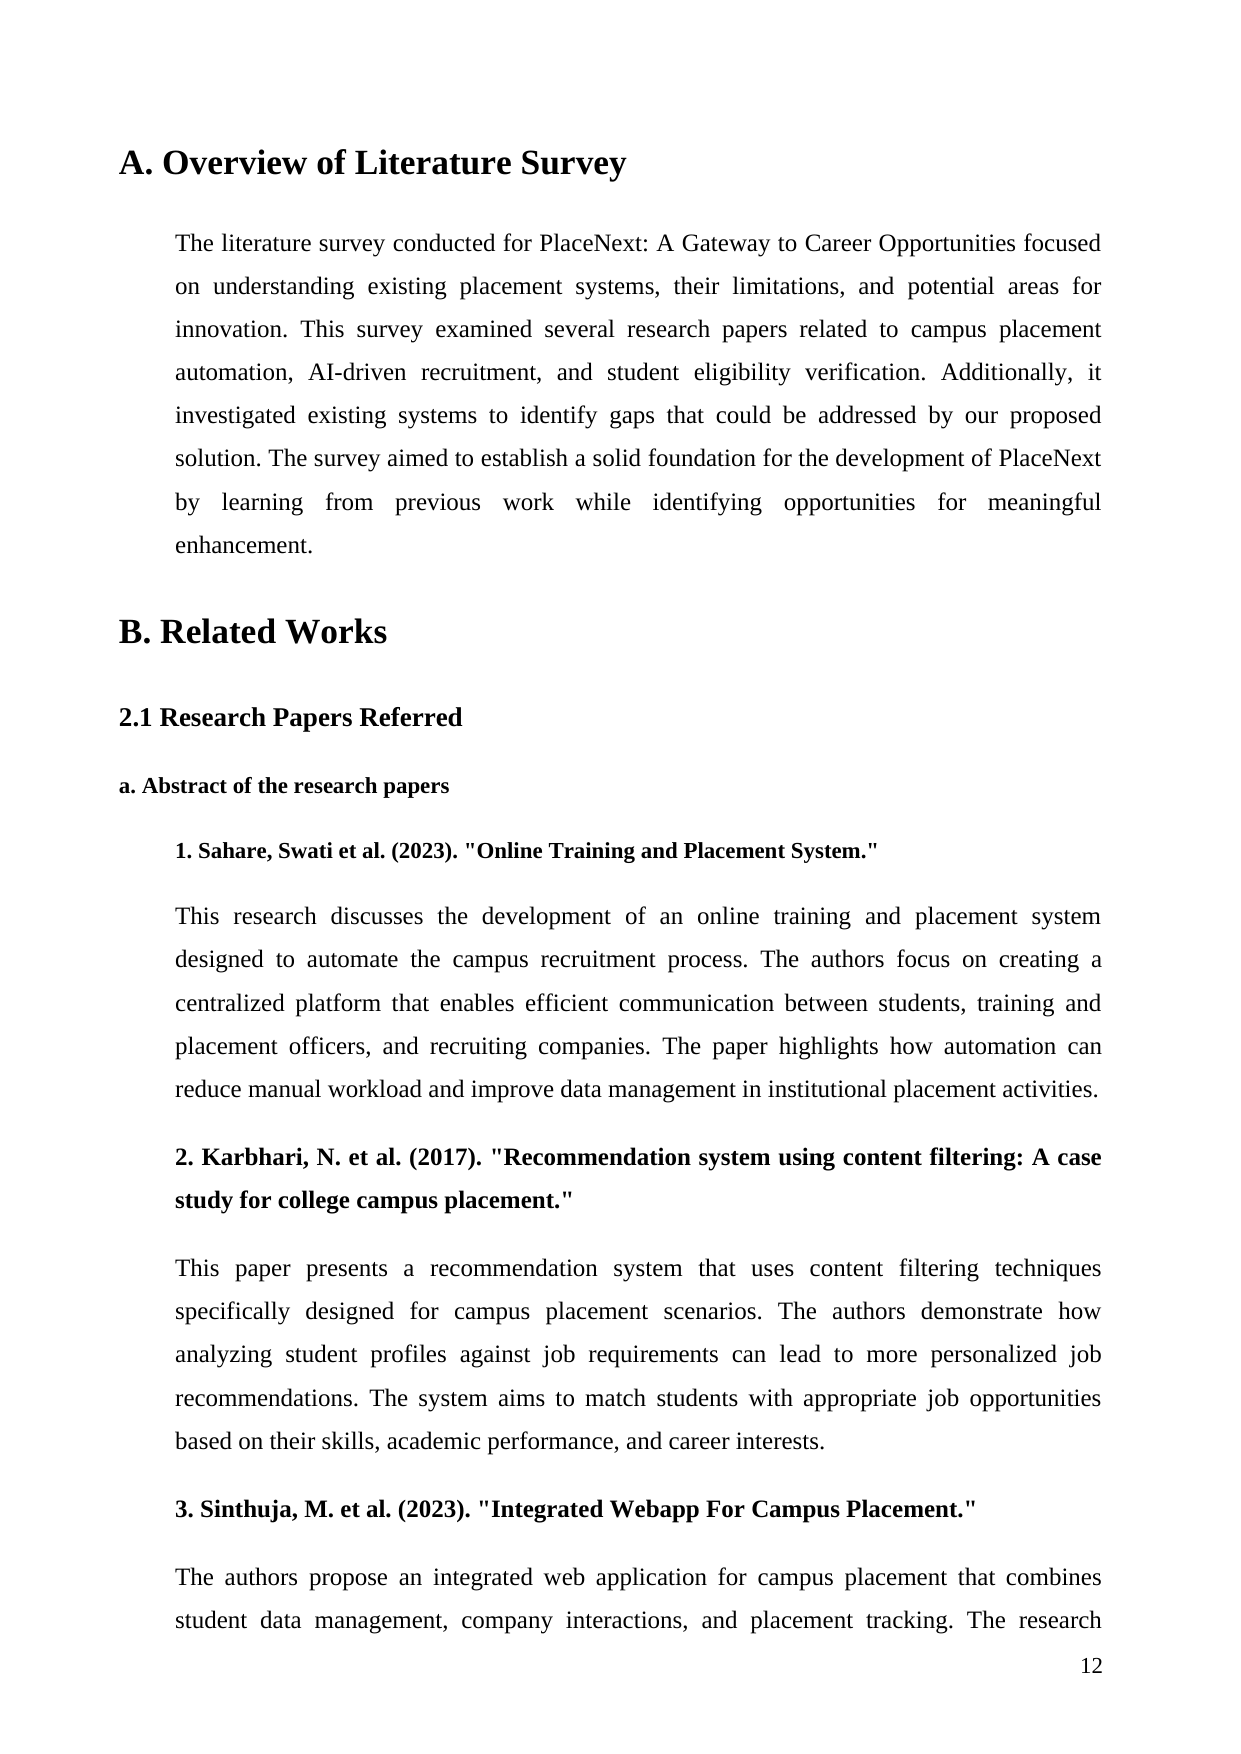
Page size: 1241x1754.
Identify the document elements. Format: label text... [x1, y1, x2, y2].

text This research discusses the development of an online training and placement system designed to automate the campus recruitment process. The authors focus on creating a centralized platform that enables efficient communication between students, training and placement officers, and recruiting companies. The paper highlights how automation can reduce manual workload and improve data management in institutional placement activities. [175, 901, 1103, 1103]
text The literature survey conducted for PlaceNext: A Gateway to Career Opportunities focused on understanding existing placement systems, their limitations, and potential areas for innovation. This survey examined several research papers related to campus placement automation, AI-driven recruitment, and student eligibility verification. Additionally, it investigated existing systems to identify gaps that could be addressed by our proposed solution. The survey aimed to establish a solid foundation for the development of PlaceNext by learning from previous work while identifying opportunities for meaningful enhancement. [175, 228, 1103, 558]
subtitle 2.1 Research Papers Referred [119, 701, 1103, 732]
subtitle B. Related Works [119, 610, 1103, 651]
subtitle a. Abstract of the research papers [119, 772, 1103, 799]
text 2. Karbhari, N. et al. (2017). "Recommendation system using content filtering: A case study for college campus placement." [175, 1142, 1103, 1214]
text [175, 1562, 1103, 1634]
text 1. Sahare, Swati et al. (2023). "Online Training and Placement System." [175, 837, 1103, 863]
subtitle A. Overview of Literature Survey [119, 142, 1103, 182]
text 3. Sinthuja, M. et al. (2023). "Integrated Webapp For Campus Placement." [175, 1494, 1103, 1523]
text This paper presents a recommendation system that uses content filtering techniques specifically designed for campus placement scenarios. The authors demonstrate how analyzing student profiles against job requirements can lead to more personalized job recommendations. The system aims to match students with appropriate job opportunities based on their skills, academic performance, and career interests. [175, 1253, 1103, 1454]
